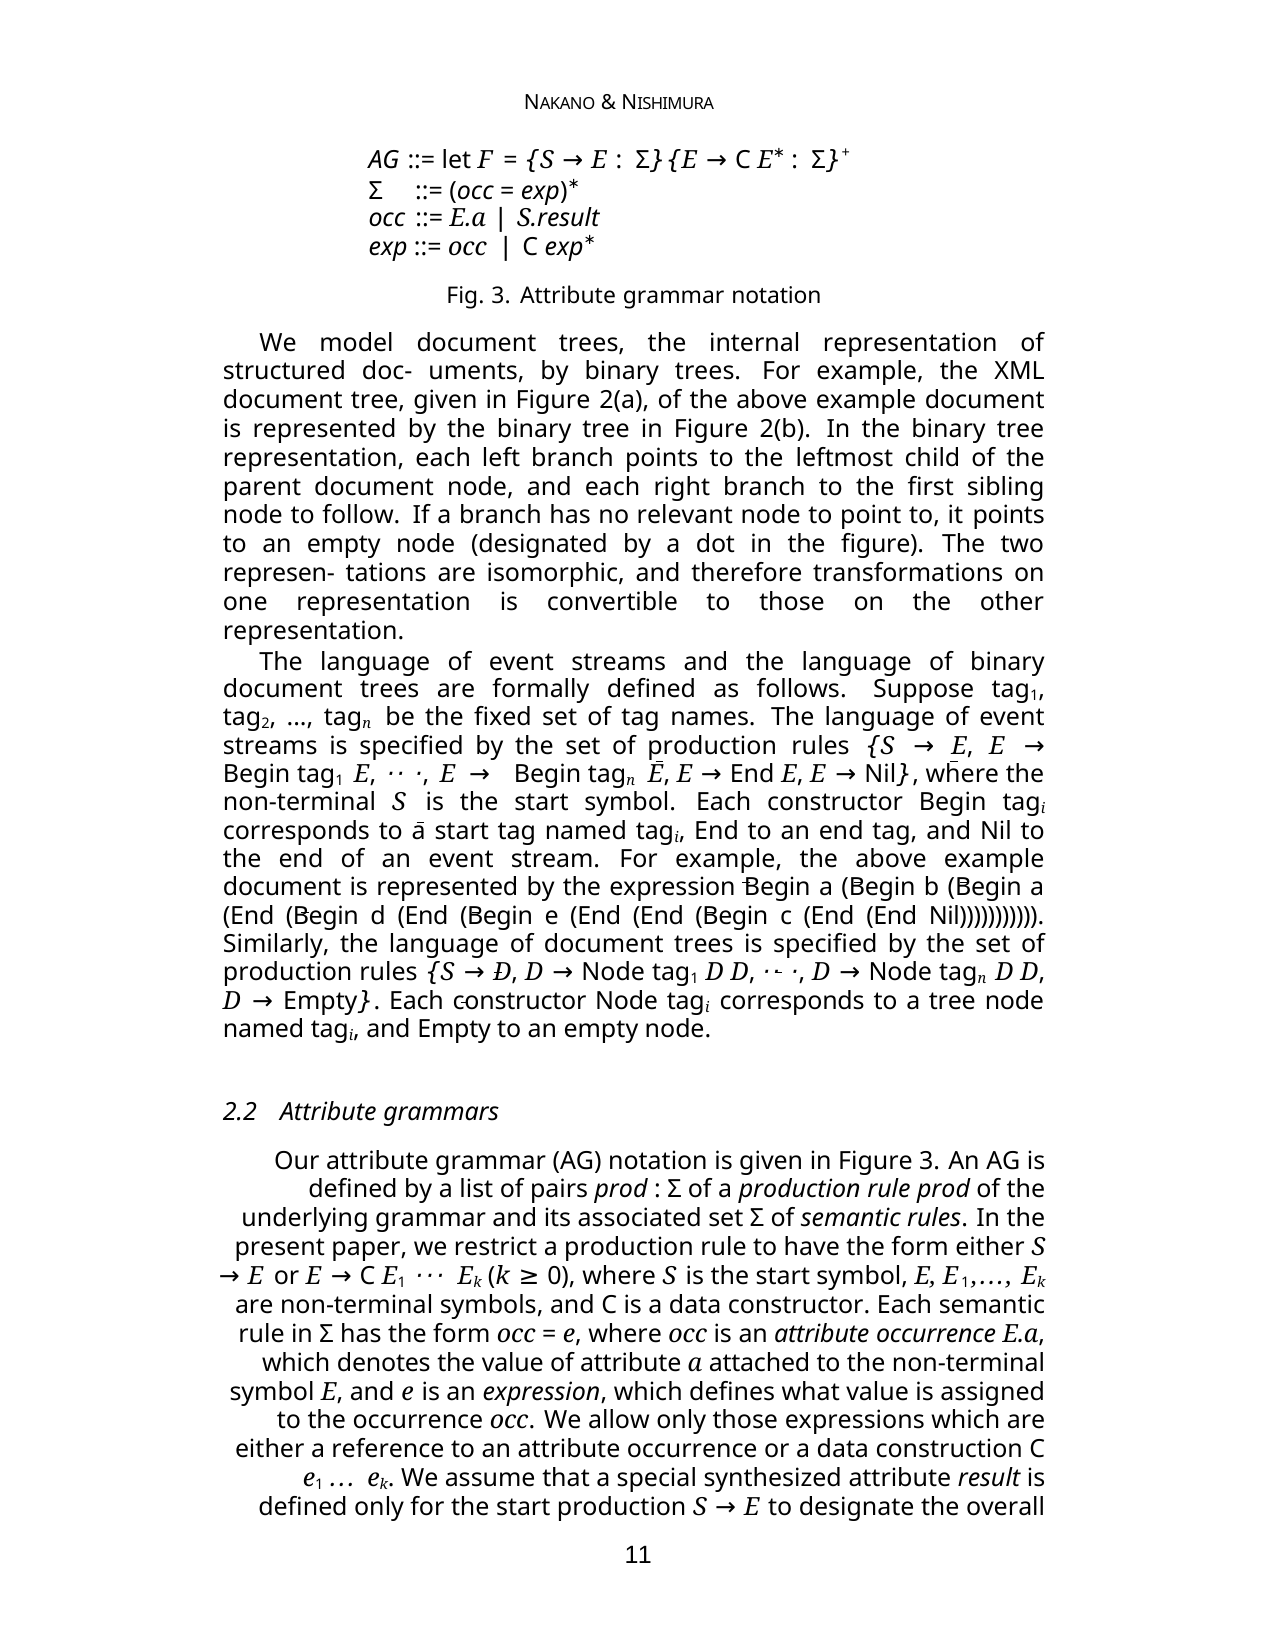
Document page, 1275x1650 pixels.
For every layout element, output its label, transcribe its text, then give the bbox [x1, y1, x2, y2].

text The language of event streams and the language of binary document trees are formally defined as follows. Suppose tag1, tag2, ..., tagn be the fixed set of tag names. The language of event streams is specified by the set of production rules {S → E, E → Begin tag1 E, ·· ·, E → Begin tagn E, E → End E, E → Nil}, where the non-terminal S is the start symbol. Each constructor Begin tagi corresponds to a start tag named tagi, End to an end tag, and Nil to the end of an event stream. For example, the above example document is represented by the expression Begin a (Begin b (Begin a (End (Begin d (End (Begin e (End (End (Begin c (End (End Nil))))))))))). Similarly, the language of document trees is specified by the set of production rules {S → D, D → Node tag1 D D, ·· ·, D → Node tagn D D, D → Empty}. Each constructor Node tagi corresponds to a tree node named tagi, and Empty to an empty node. [223, 648, 1045, 1045]
text Fig. 3. Attribute grammar notation [179, 279, 1088, 310]
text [217, 1147, 1045, 1523]
text We model document trees, the internal representation of structured doc- uments, by binary trees. For example, the XML document tree, given in Figure 2(a), of the above example document is represented by the binary tree in Figure 2(b). In the binary tree representation, each left branch points to the leftmost child of the parent document node, and each right branch to the first sibling node to follow. If a branch has no relevant node to point to, it points to an empty node (designated by a dot in the figure). The two represen- tations are isomorphic, and therefore transformations on one representation is convertible to those on the other representation. [223, 328, 1045, 647]
list Attribute grammars [223, 1093, 1096, 1128]
text Σ ::= (occ = exp)∗ occ ::= E.a | S.result exp ::= occ | C exp∗ [368, 176, 611, 263]
text AG ::= let F = {S → E : Σ}{E → C E∗ : Σ}+ [368, 142, 1096, 175]
